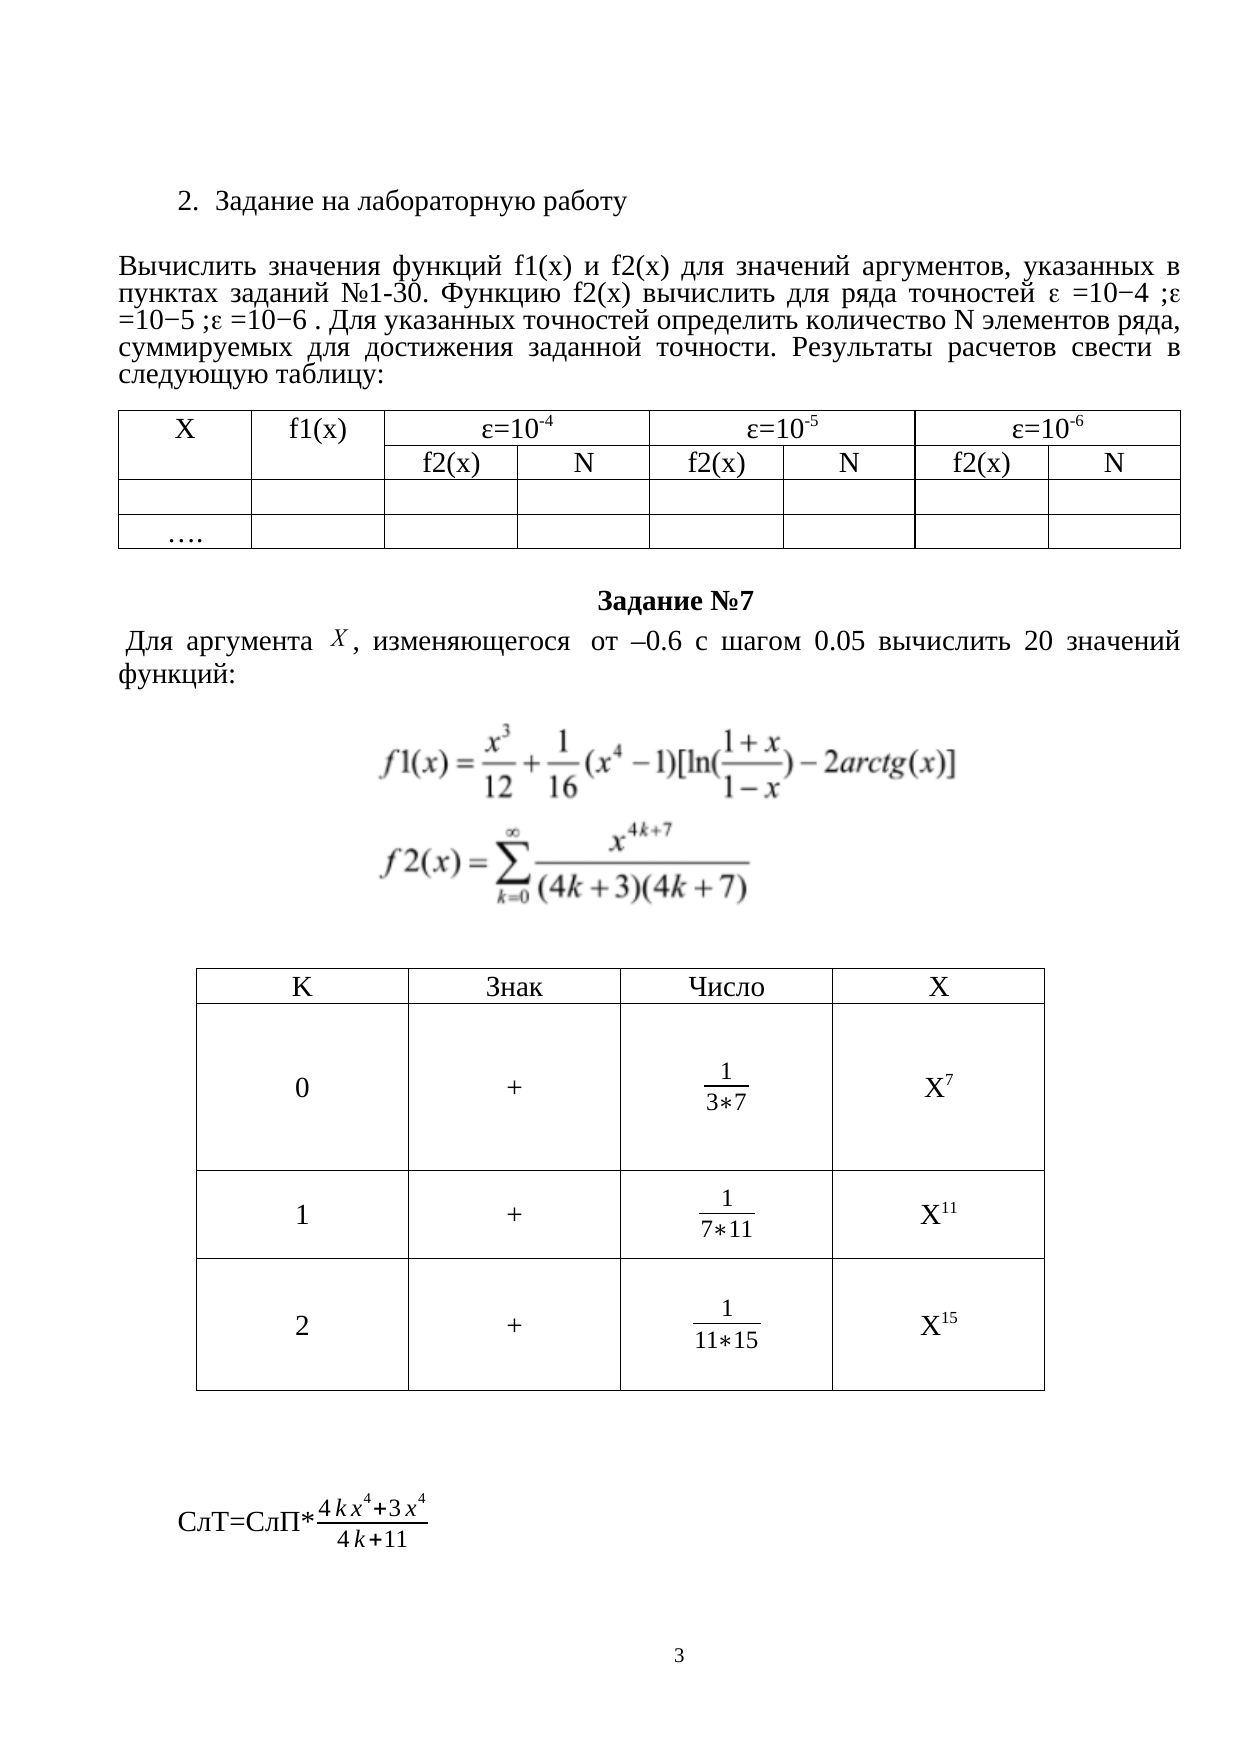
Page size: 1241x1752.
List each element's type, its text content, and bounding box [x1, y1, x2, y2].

text СлТ=СлП* [118, 1489, 1181, 1552]
table_cell X11 [833, 1171, 1044, 1257]
table_header ε=10-5 [650, 411, 914, 444]
picture [354, 723, 964, 916]
table_cell X15 [833, 1259, 1044, 1390]
table_cell [784, 515, 914, 548]
text Для аргумента , изменяющегося от –0.6 с шагом 0.05 вычислить 20 значений функций: [118, 623, 1181, 690]
table_header f1(x) [252, 411, 384, 479]
table_cell …. [119, 515, 251, 548]
table_cell X7 [833, 1004, 1044, 1170]
table_cell 2 [197, 1259, 408, 1390]
table_header Число [621, 969, 832, 1002]
table_header ε=10-4 [385, 411, 649, 444]
table_cell [119, 480, 251, 514]
table_header K [197, 969, 408, 1002]
table_cell [784, 480, 914, 514]
table_cell [621, 1004, 832, 1170]
table_cell [252, 480, 384, 514]
table_header X [833, 969, 1044, 1002]
table_cell [650, 480, 783, 514]
text Вычислить значения функций f1(x) и f2(x) для значений аргументов, указанных в пунктах заданий №1-30. Функцию f2(x) вычислить для ряда точностей =10−4 ; =10−5 ; =10−6 . Для указанных точностей определить количество N элементов ряда, суммируемых для достижения заданной точности. Результаты расчетов свести в следующую таблицу: [118, 254, 1181, 389]
table_cell 0 [197, 1004, 408, 1170]
table_cell [621, 1171, 832, 1257]
table_cell + [409, 1259, 620, 1390]
table_cell N [784, 446, 914, 479]
table_cell [385, 480, 517, 514]
table_cell 1 [197, 1171, 408, 1257]
table_cell + [409, 1004, 620, 1170]
table_cell [1049, 515, 1180, 548]
table_header ε=10-6 [916, 411, 1180, 444]
table_cell f2(x) [650, 446, 783, 479]
text Задание №7 [177, 583, 1181, 616]
table_cell + [409, 1171, 620, 1257]
table_header X [119, 411, 251, 479]
list Задание на лабораторную работу [177, 189, 1181, 216]
table_cell [252, 515, 384, 548]
table_cell N [1049, 446, 1180, 479]
table_cell [650, 515, 783, 548]
table_cell f2(x) [916, 446, 1048, 479]
table_cell [518, 480, 649, 514]
table_cell [518, 515, 649, 548]
table_cell f2(x) [385, 446, 517, 479]
table_cell [621, 1259, 832, 1390]
table_cell [916, 480, 1048, 514]
table_cell [1049, 480, 1180, 514]
picture [326, 623, 353, 650]
table_cell [916, 515, 1048, 548]
table_header Знак [409, 969, 620, 1002]
table_cell N [518, 446, 649, 479]
table_cell [385, 515, 517, 548]
